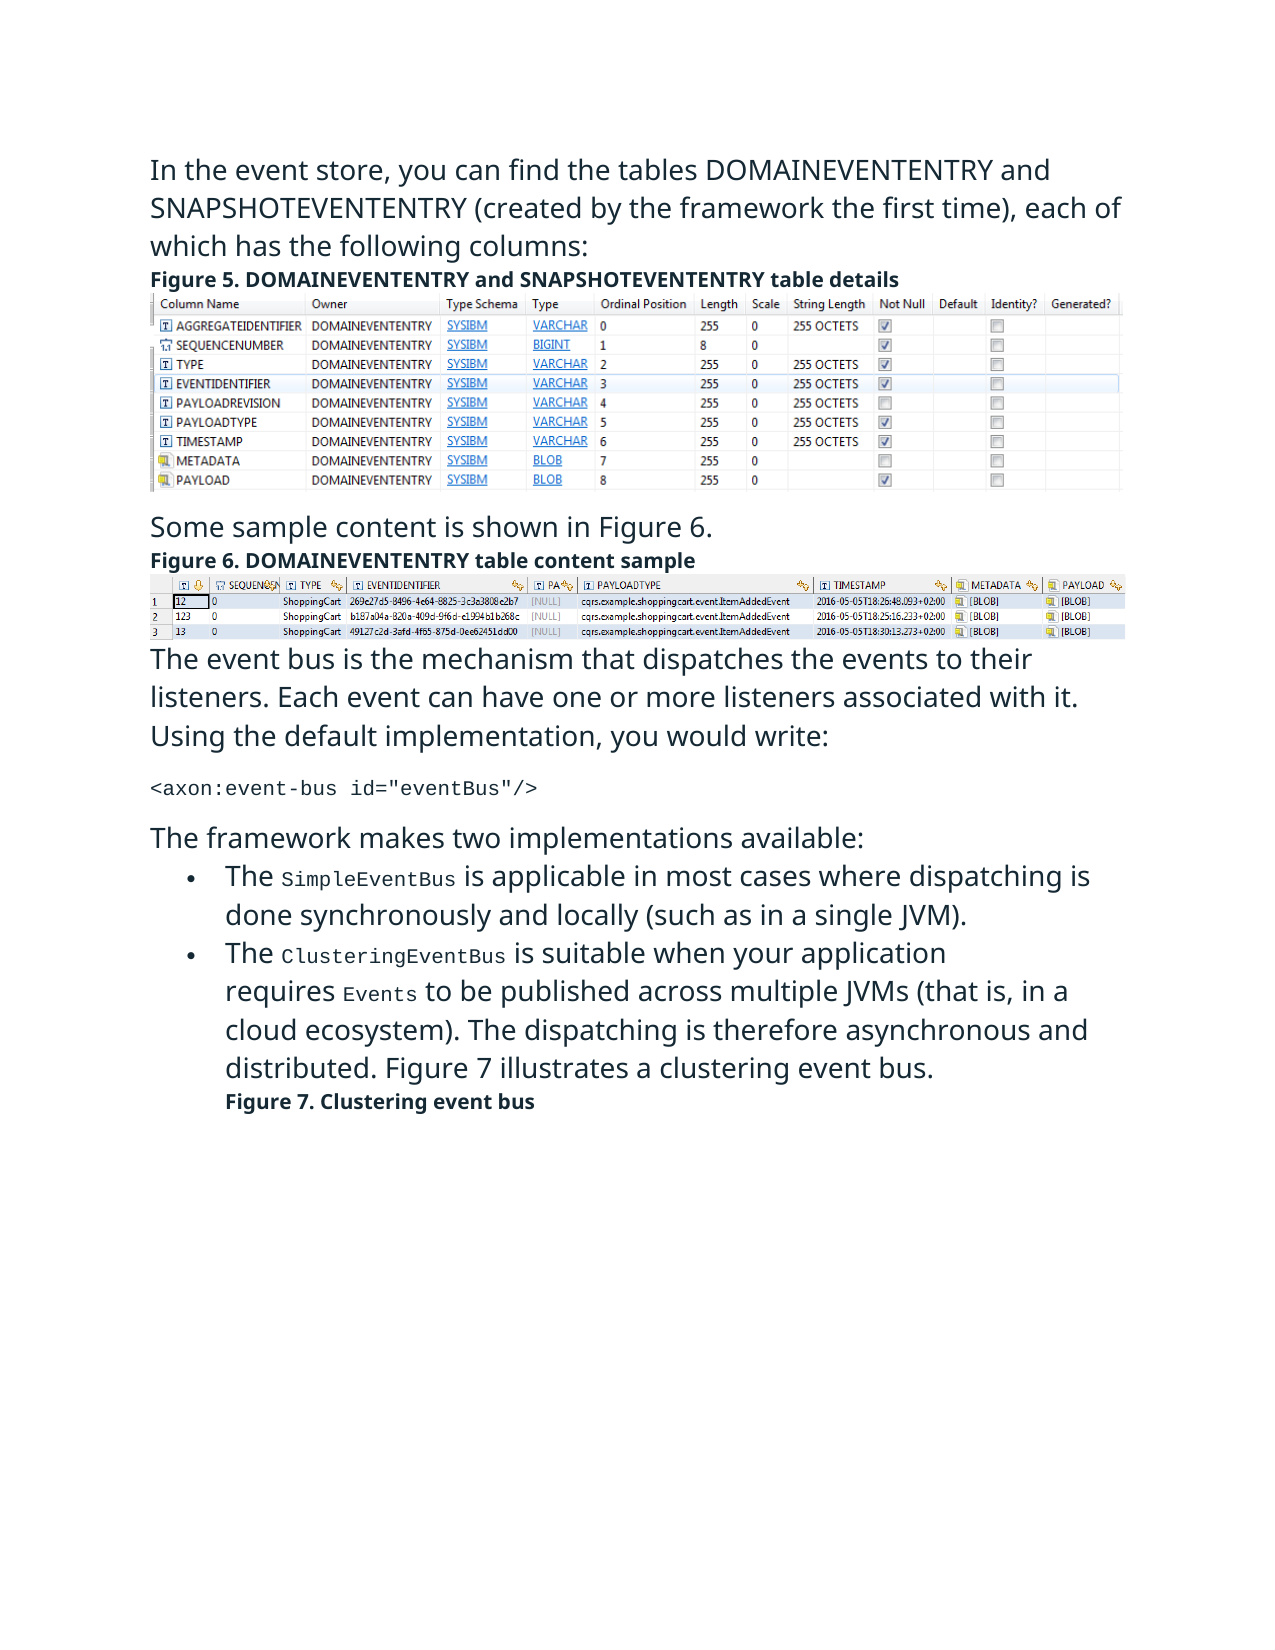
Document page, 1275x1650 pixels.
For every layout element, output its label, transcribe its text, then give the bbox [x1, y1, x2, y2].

picture [150, 574, 1125, 640]
text The event bus is the mechanism that dispatches the events to their listeners. Each event can have one or more listeners associated with it. Using the default implementation, you would write: [150, 640, 1125, 754]
text <axon:event-bus id="eventBus"/> [150, 778, 1125, 802]
text The framework makes two implementations available: [150, 818, 1125, 857]
text Some sample content is shown in Figure 6. [150, 508, 1125, 546]
list The SimpleEventBus is applicable in most cases where dispatching is done synchronously and locally (such as in a single JVM). [187, 857, 1125, 933]
text In the event store, you can find the tables DOMAINEVENTENTRY and SNAPSHOTEVENTENTRY (created by the framework the first time), each of which has the following columns: [150, 150, 1125, 265]
text Figure 7. Clustering event bus [225, 1087, 1125, 1115]
list The ClusteringEventBus is suitable when your application requires Events to be published across multiple JVMs (that is, in a cloud ecosystem). The dispatching is therefore asynchronous and distributed. Figure 7 illustrates a clustering event bus. [187, 933, 1125, 1087]
picture [150, 293, 1125, 508]
text Figure 6. DOMAINEVENTENTRY table content sample [150, 546, 1125, 574]
text Figure 5. DOMAINEVENTENTRY and SNAPSHOTEVENTENTRY table details [150, 265, 1125, 293]
